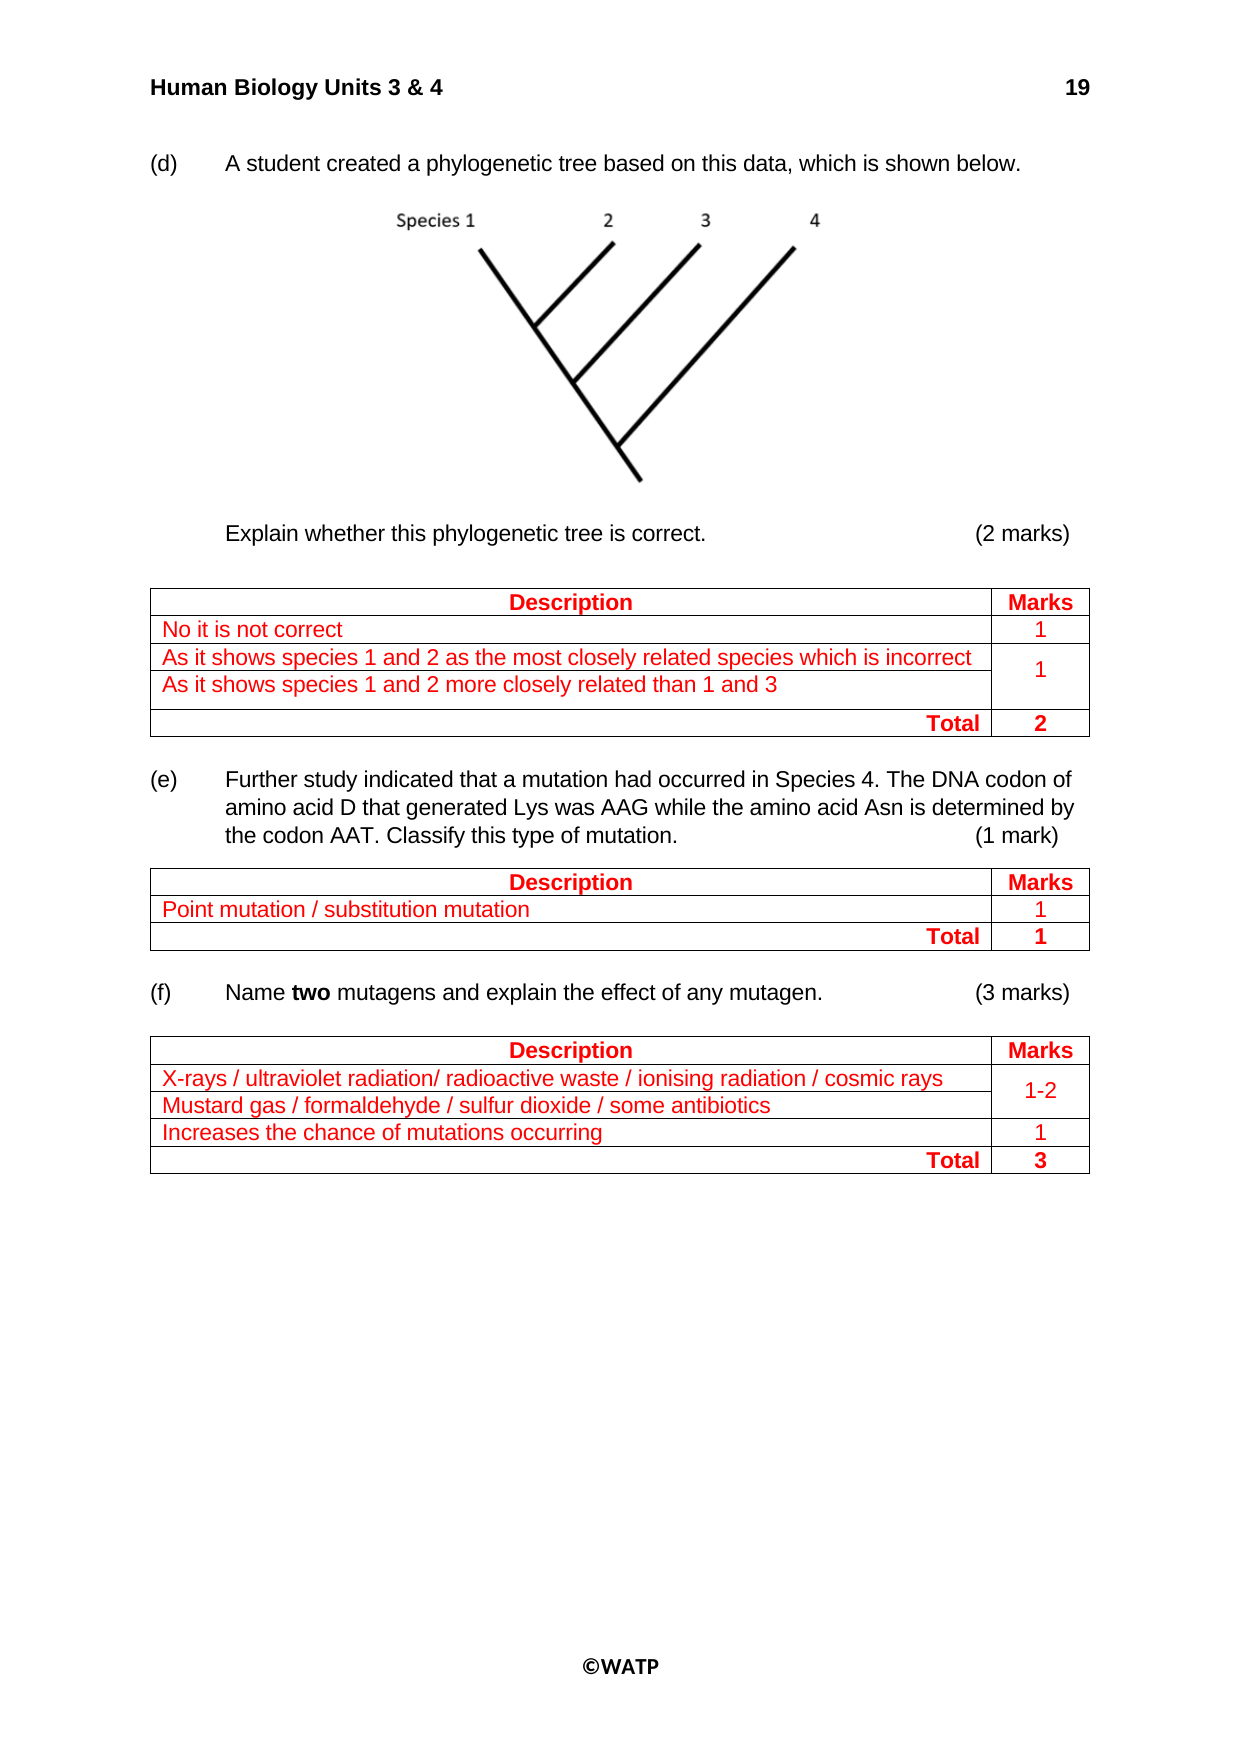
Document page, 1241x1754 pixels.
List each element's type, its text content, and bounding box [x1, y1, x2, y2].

table_cell Total [151, 710, 991, 736]
table_cell As it shows species 1 and 2 as the most closely related species which is incorrect [151, 644, 991, 670]
table_header Marks [992, 1037, 1089, 1063]
picture [388, 203, 833, 494]
table_cell 1 [992, 1119, 1089, 1146]
text (f) Name two mutagens and explain the effect of any mutagen. (3 marks) [150, 979, 1090, 1006]
table_cell As it shows species 1 and 2 more closely related than 1 and 3 [151, 671, 991, 709]
table_cell 3 [992, 1147, 1089, 1173]
table_cell 1 [992, 896, 1089, 922]
table_cell Increases the chance of mutations occurring [151, 1119, 991, 1146]
text (d) A student created a phylogenetic tree based on this data, which is shown below. [150, 150, 1090, 176]
table_cell 1-2 [992, 1065, 1089, 1118]
table_cell X-rays / ultraviolet radiation/ radioactive waste / ionising radiation / cosmic rays [151, 1065, 991, 1091]
table_header Marks [992, 589, 1089, 615]
table_cell 2 [992, 710, 1089, 736]
table_header Description [151, 589, 991, 615]
table_cell Total [151, 923, 991, 950]
text (e) Further study indicated that a mutation had occurred in Species 4. The DNA codon of amino acid D that generated Lys was AAG while the amino acid Asn is determined by the codon AAT. Classify this type of mutation. (1 mark) [150, 766, 1090, 849]
table_header Description [151, 869, 991, 895]
table_cell Point mutation / substitution mutation [151, 896, 991, 922]
table_header Description [151, 1037, 991, 1063]
table_cell Mustard gas / formaldehyde / sulfur dioxide / some antibiotics [151, 1092, 991, 1118]
table_cell 1 [992, 923, 1089, 950]
table_cell No it is not correct [151, 616, 991, 642]
table_header Marks [992, 869, 1089, 895]
table_cell Total [151, 1147, 991, 1173]
table_cell 1 [992, 644, 1089, 709]
table_cell 1 [992, 616, 1089, 642]
text Explain whether this phylogenetic tree is correct. (2 marks) [150, 520, 1090, 546]
